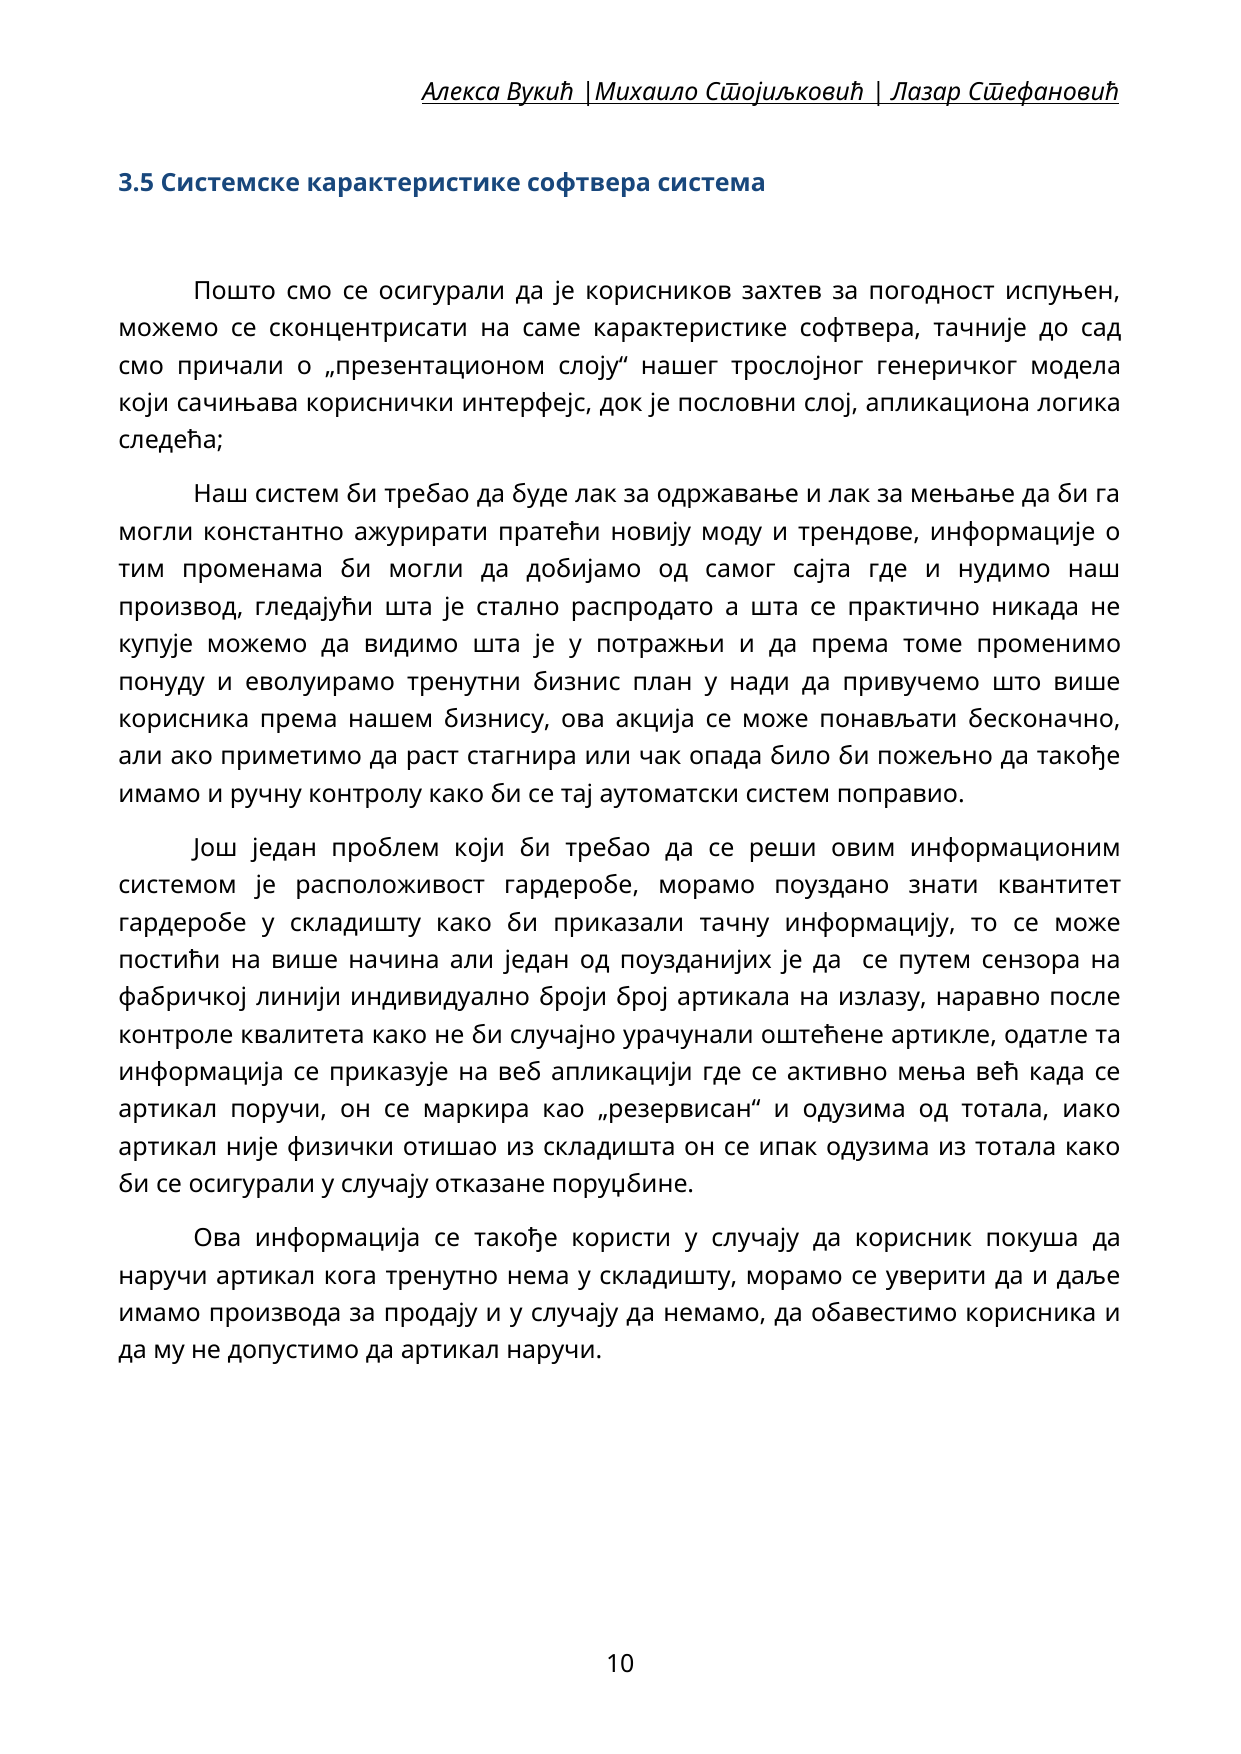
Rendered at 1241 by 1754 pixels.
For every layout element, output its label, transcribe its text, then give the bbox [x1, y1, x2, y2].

text Наш систем би требао да буде лак за одржавање и лак за мењање да би га могли константно ажурирати пратећи новију моду и трендове, информације о тим променама би могли да добијамо од самог сајта где и нудимо наш производ, гледајући шта је стално распродато а шта се практично никада не купује можемо да видимо шта је у потражњи и да према томе променимо понуду и еволуирамо тренутни бизнис план у нади да привучемо што више корисника према нашем бизнису, ова акција се може понављати бесконачно, али ако приметимо да раст стагнира или чак опада било би пожељно да такође имамо и ручну контролу како би се тај аутоматски систем поправио. [118, 476, 1122, 809]
subtitle 3.5 Системске карактеристике софтвера система [118, 164, 1122, 198]
text Пошто смо се осигурали да је корисников захтев за погодност испуњен, можемо се сконцентрисати на саме карактеристике софтвера, тачније до сад смо причали о „презентационом слоју“ нашег трослојног генеричког модела који сачињава кориснички интерфејс, док је пословни слој, апликациона логика следећа; [118, 272, 1122, 456]
text Још један проблем који би требао да се реши овим информационим системом је расположивост гардеробе, морамо поуздано знати квантитет гардеробе у складишту како би приказали тачну информацију, то се може постићи на више начина али један од поузданијих је да се путем сензора на фабричкој линији индивидуално броји број артикала на излазу, наравно после контроле квалитета како не би случајно урачунали оштећене артикле, одатле та информација се приказује на веб апликацији где се активно мења већ када се артикал поручи, он се маркира као „резервисан“ и одузима од тотала, иако артикал није физички отишао из складишта он се ипак одузима из тотала како би се осигурали у случају отказане поруџбине. [118, 829, 1122, 1200]
text Ова информација се такође користи у случају да корисник покуша да наручи артикал кога тренутно нема у складишту, морамо се уверити да и даље имамо производа за продају и у случају да немамо, да обавестимо корисника и да му не допустимо да артикал наручи. [118, 1220, 1122, 1366]
